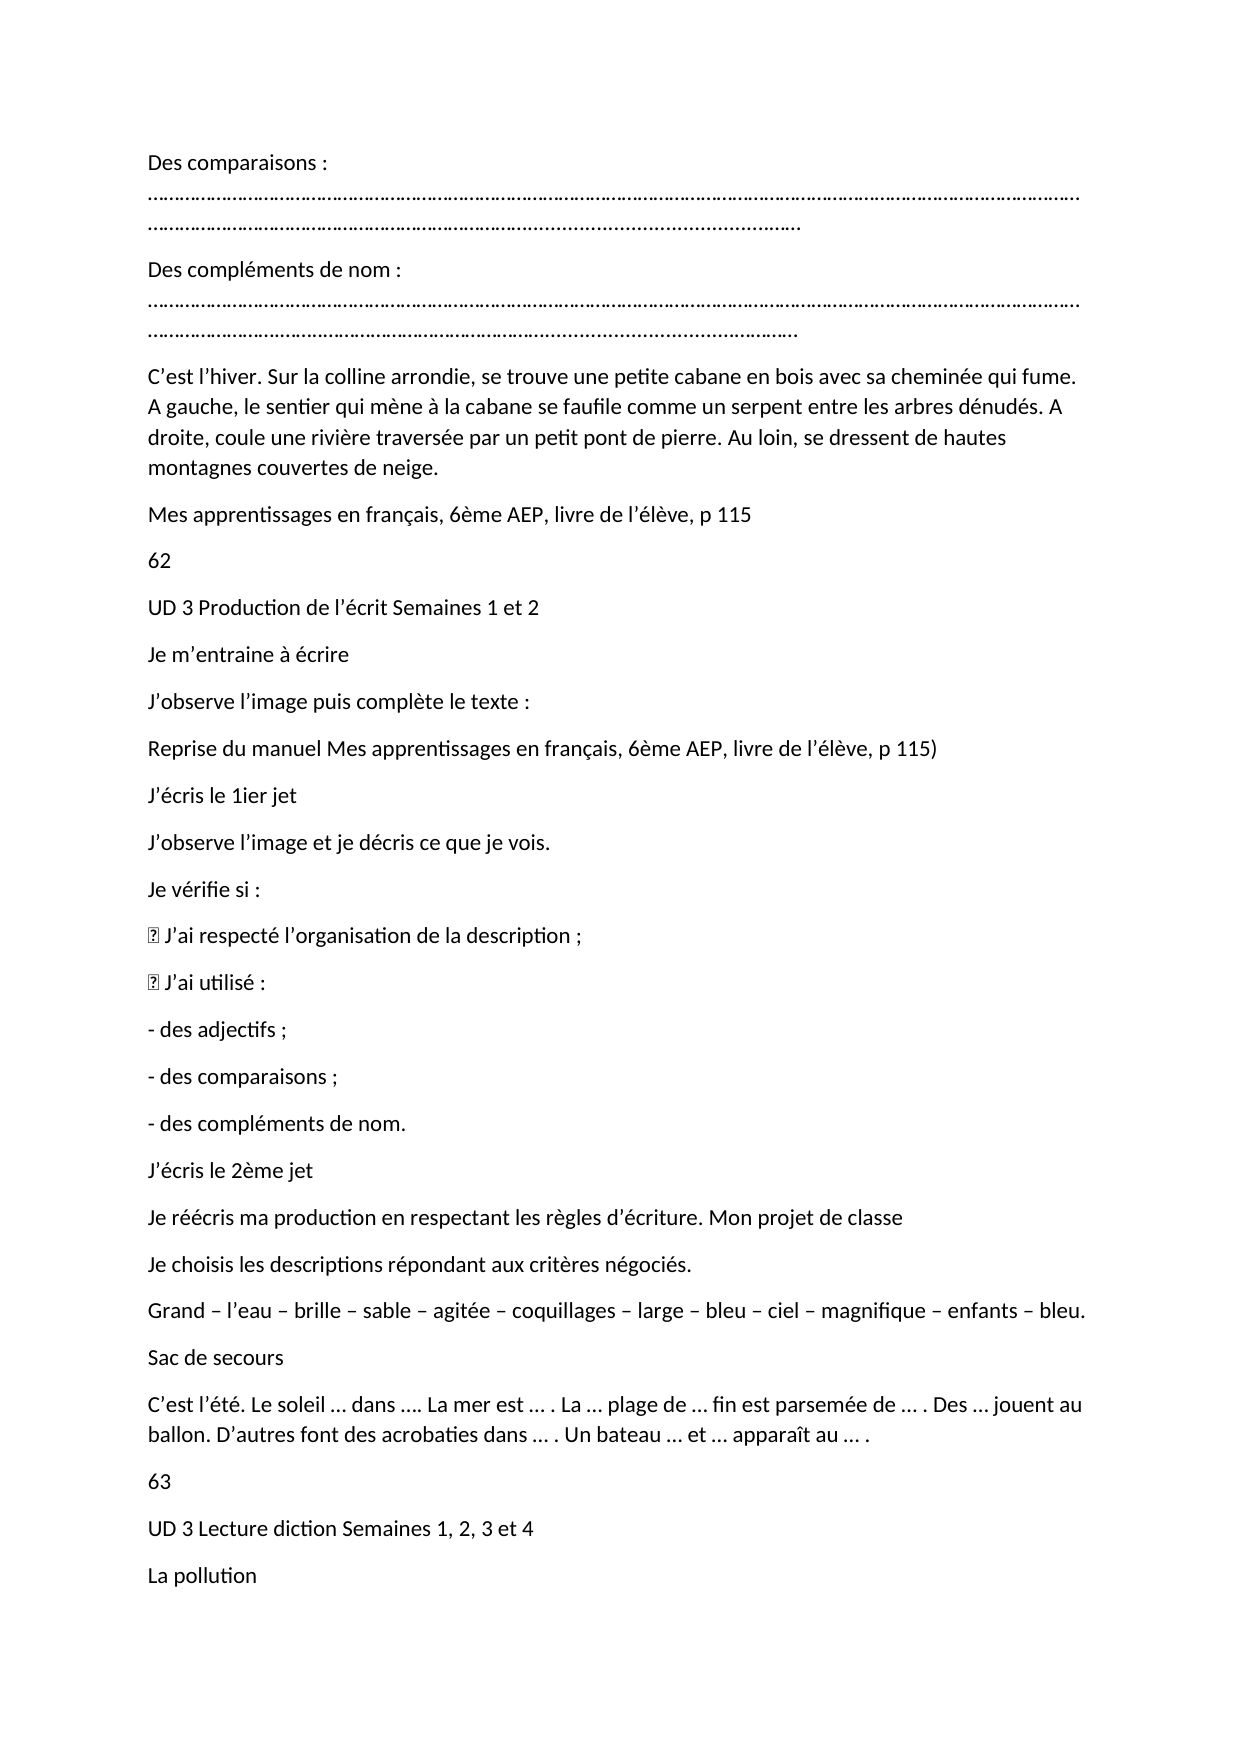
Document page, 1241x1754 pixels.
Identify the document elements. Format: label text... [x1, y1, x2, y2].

text 62 [148, 547, 1093, 574]
text J’observe l’image et je décris ce que je vois. [148, 828, 1093, 856]
text Je réécris ma production en respectant les règles d’écriture. Mon projet de classe [148, 1203, 1093, 1231]
text  J’ai utilisé : [148, 968, 1093, 996]
text C’est l’été. Le soleil … dans …. La mer est … . La … plage de … fin est parsemée de … . Des … jouent au ballon. D’autres font des acrobaties dans … . Un bateau … et … apparaît au … . [148, 1390, 1093, 1448]
text Je vérifie si : [148, 875, 1093, 903]
text La pollution [148, 1561, 1093, 1589]
text Je choisis les descriptions répondant aux critères négociés. [148, 1250, 1093, 1278]
text Je m’entraine à écrire [148, 640, 1093, 668]
text J’écris le 1ier jet [148, 781, 1093, 809]
text J’observe l’image puis complète le texte : [148, 687, 1093, 715]
text - des compléments de nom. [148, 1109, 1093, 1137]
text 63 [148, 1467, 1093, 1495]
text Grand – l’eau – brille – sable – agitée – coquillages – large – bleu – ciel – magnifique – enfants – bleu. [148, 1297, 1093, 1324]
text - des comparaisons ; [148, 1062, 1093, 1090]
text UD 3 Lecture diction Semaines 1, 2, 3 et 4 [148, 1514, 1093, 1542]
text Sac de secours [148, 1343, 1093, 1371]
text UD 3 Production de l’écrit Semaines 1 et 2 [148, 593, 1093, 621]
text Reprise du manuel Mes apprentissages en français, 6ème AEP, livre de l’élève, p 115) [148, 734, 1093, 762]
text  J’ai respecté l’organisation de la description ; [148, 922, 1093, 949]
text - des adjectifs ; [148, 1015, 1093, 1043]
text Mes apprentissages en français, 6ème AEP, livre de l’élève, p 115 [148, 500, 1093, 528]
text J’écris le 2ème jet [148, 1156, 1093, 1184]
text C’est l’hiver. Sur la colline arrondie, se trouve une petite cabane en bois avec sa cheminée qui fume. A gauche, le sentier qui mène à la cabane se faufile comme un serpent entre les arbres dénudés. A droite, coule une rivière traversée par un petit pont de pierre. Au loin, se dressent de hautes montagnes couvertes de neige. [148, 362, 1093, 481]
text Des comparaisons : ……………………………………………………………………………………………………………………………………………………………………………………………………………………………..........................................…… [148, 148, 1093, 236]
text Des compléments de nom : ………………………………………………………………………………………………………………………………………………………………………………….……..…………………………………….................................………… [148, 255, 1093, 343]
